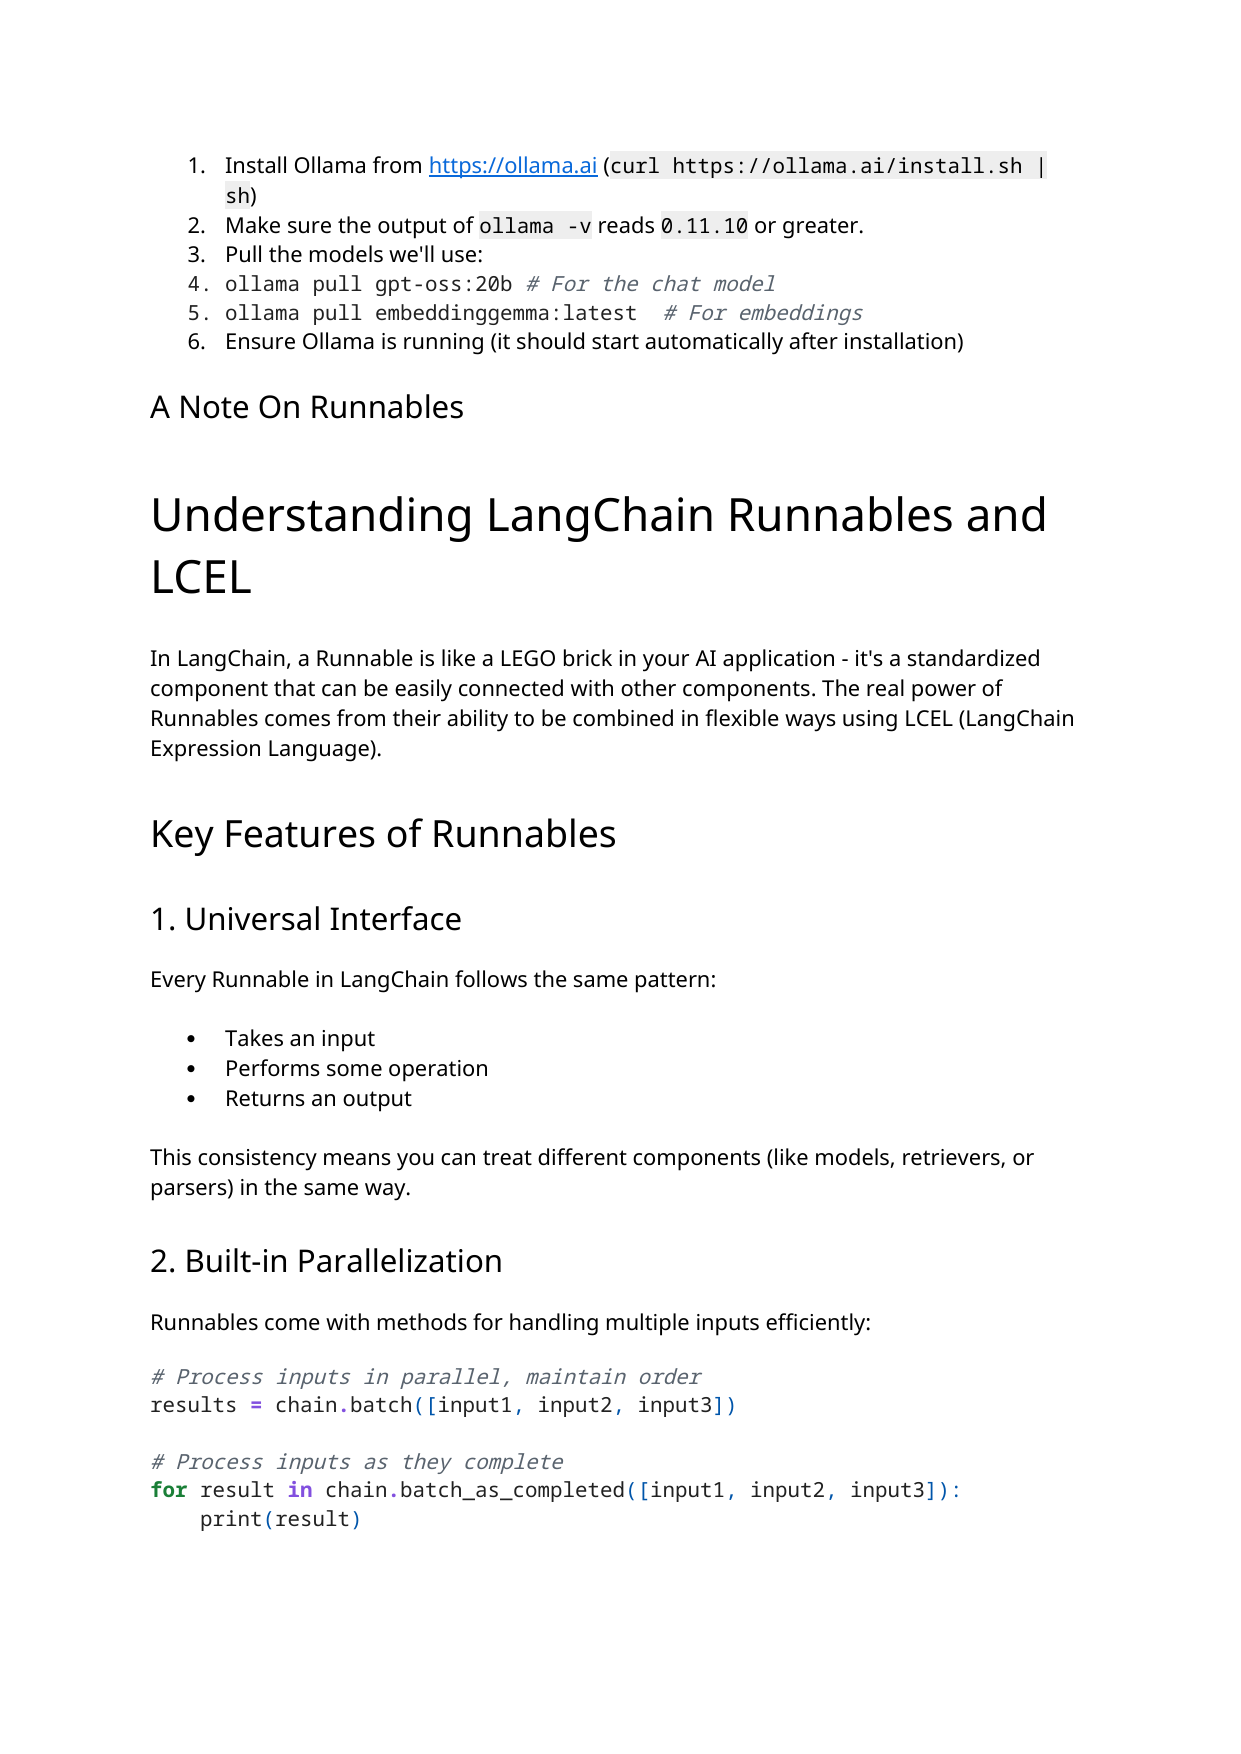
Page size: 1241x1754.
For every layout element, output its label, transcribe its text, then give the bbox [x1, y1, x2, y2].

text Understanding LangChain Runnables and LCEL [150, 482, 1090, 607]
text # Process inputs as they complete [150, 1447, 1090, 1476]
text A Note On Runnables [150, 385, 1090, 428]
text # Process inputs in parallel, maintain order [150, 1362, 1090, 1390]
list Returns an output [187, 1083, 1090, 1113]
list Make sure the output of ollama -v reads 0.11.10 or greater. [187, 209, 1090, 239]
text results = chain.batch([input1, input2, input3]) [150, 1390, 1090, 1419]
list Install Ollama from https://ollama.ai (curl https://ollama.ai/install.sh | sh) [187, 150, 1090, 209]
list Performs some operation [187, 1053, 1090, 1083]
list ollama pull embeddinggemma:latest # For embeddings [187, 298, 1090, 326]
text 1. Universal Interface [150, 896, 1090, 939]
text for result in chain.batch_as_completed([input1, input2, input3]): [150, 1476, 1090, 1504]
list Ensure Ollama is running (it should start automatically after installation) [187, 326, 1090, 356]
text This consistency means you can treat different components (like models, retrievers, or parsers) in the same way. [150, 1142, 1090, 1201]
text print(result) [150, 1504, 1090, 1532]
text 2. Built-in Parallelization [150, 1239, 1090, 1282]
text Key Features of Runnables [150, 808, 1090, 859]
list Pull the models we'll use: [187, 239, 1090, 269]
list Takes an input [187, 1023, 1090, 1053]
text In LangChain, a Runnable is like a LEGO brick in your AI application - it's a standardized component that can be easily connected with other components. The real power of Runnables comes from their ability to be combined in flexible ways using LCEL (LangChain Expression Language). [150, 643, 1090, 762]
text Every Runnable in LangChain follows the same pattern: [150, 964, 1090, 994]
text Runnables come with methods for handling multiple inputs efficiently: [150, 1307, 1090, 1337]
list ollama pull gpt-oss:20b # For the chat model [187, 269, 1090, 298]
